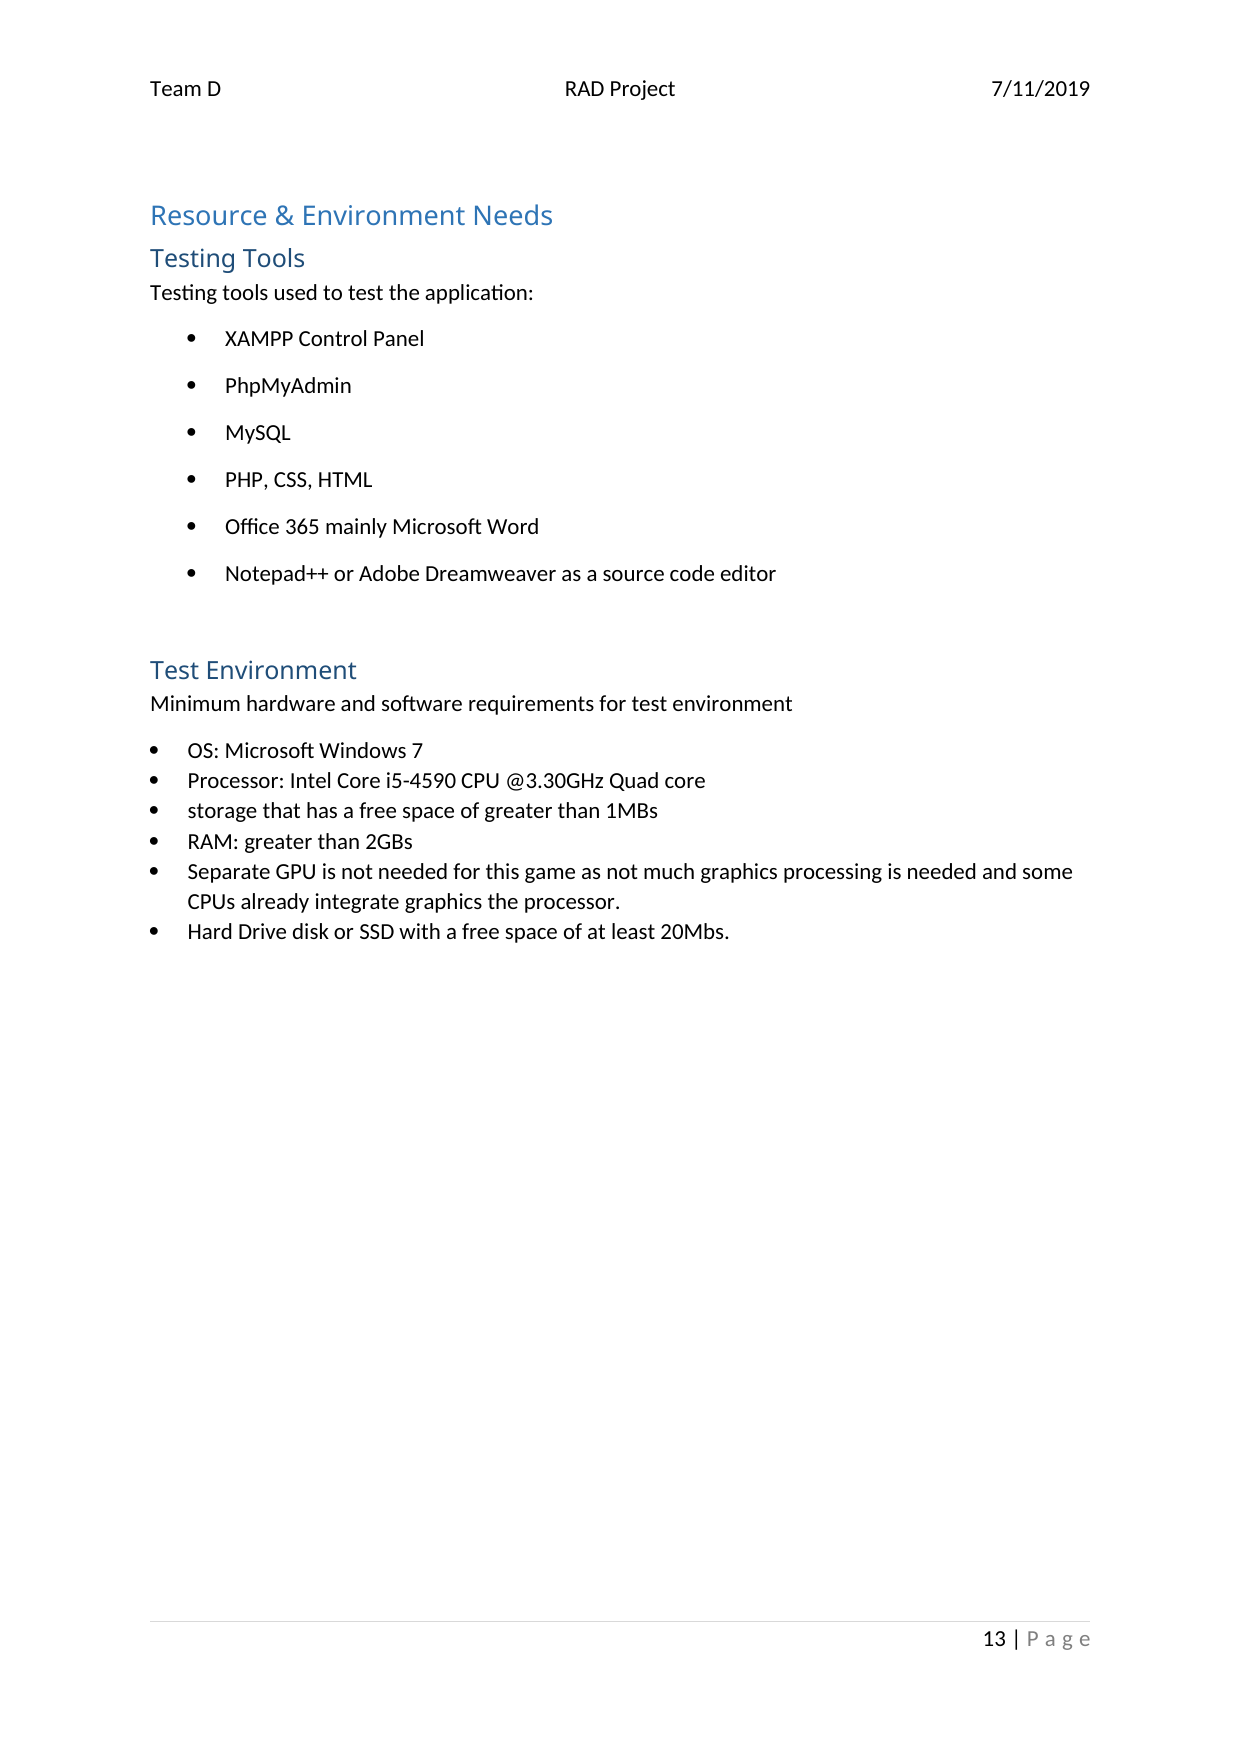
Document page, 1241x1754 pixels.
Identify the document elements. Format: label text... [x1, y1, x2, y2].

list MySQL [187, 418, 1090, 446]
text Minimum hardware and software requirements for test environment [150, 689, 1090, 717]
list RAM: greater than 2GBs [150, 827, 1090, 855]
subtitle Testing Tools [150, 241, 1090, 275]
subtitle Test Environment [150, 653, 1090, 687]
list Office 365 mainly Microsoft Word [187, 512, 1090, 540]
list PHP, CSS, HTML [187, 465, 1090, 493]
list Notepad++ or Adobe Dreamweaver as a source code editor [187, 559, 1090, 587]
subtitle Resource & Environment Needs [150, 197, 1090, 234]
list Separate GPU is not needed for this game as not much graphics processing is needed and some CPUs already integrate graphics the processor. [150, 857, 1090, 915]
list storage that has a free space of greater than 1MBs [150, 797, 1090, 825]
text Testing tools used to test the application: [150, 278, 1090, 306]
list XAMPP Control Panel [187, 324, 1090, 352]
list OS: Microsoft Windows 7 [150, 736, 1090, 764]
list Hard Drive disk or SSD with a free space of at least 20Mbs. [150, 917, 1090, 946]
list Processor: Intel Core i5-4590 CPU @3.30GHz Quad core [150, 766, 1090, 794]
list PhpMyAdmin [187, 371, 1090, 399]
